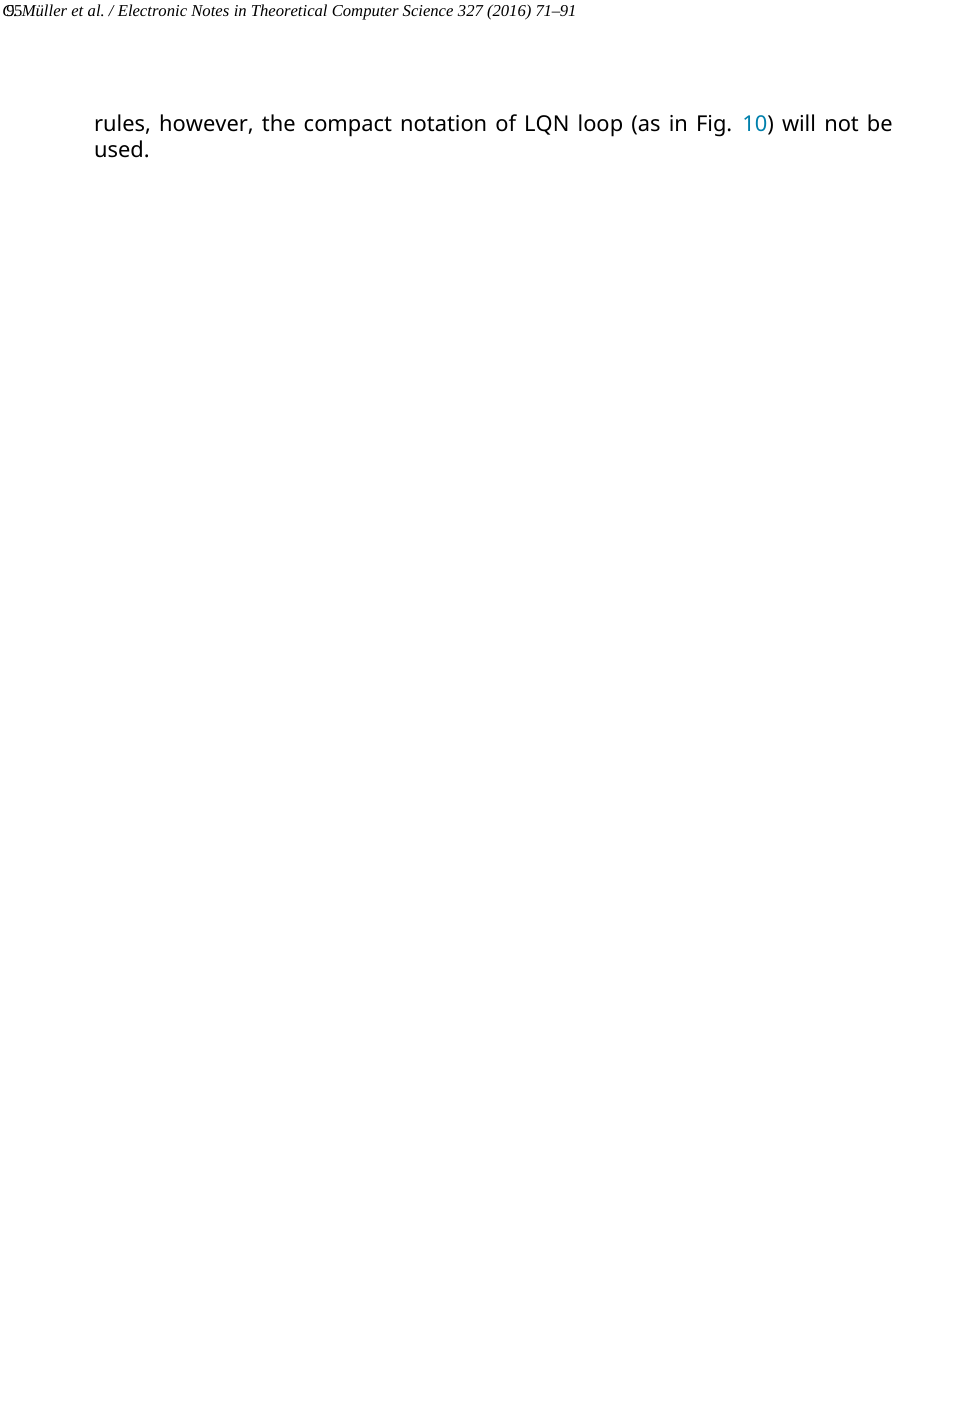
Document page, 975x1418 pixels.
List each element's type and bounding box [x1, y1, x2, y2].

text [94, 110, 893, 164]
